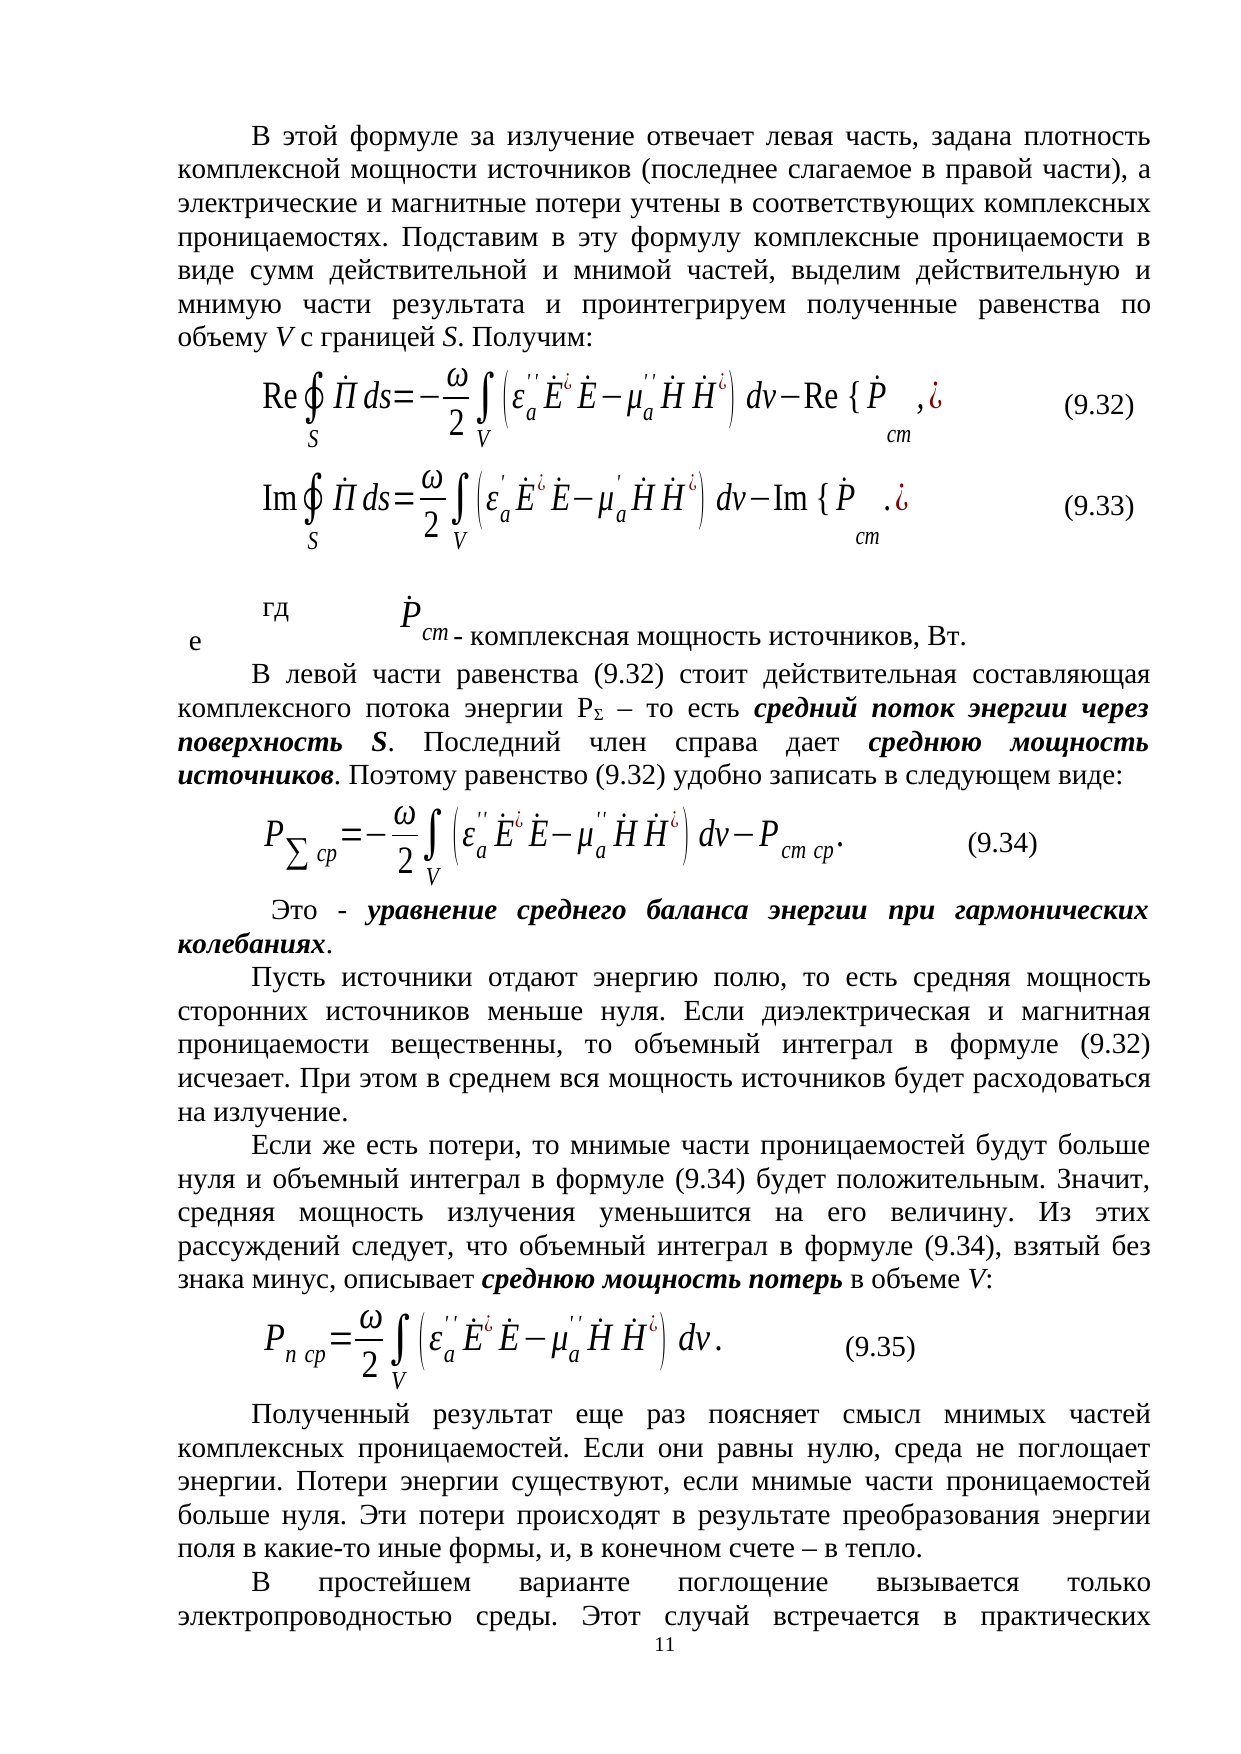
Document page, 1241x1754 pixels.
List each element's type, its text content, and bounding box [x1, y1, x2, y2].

table_header где [177, 590, 313, 657]
table_cell (9.33) [957, 455, 1146, 556]
table_header [177, 353, 957, 454]
table_header (9.34) [860, 791, 1049, 892]
text Это - уравнение среднего баланса энергии при гармонических колебаниях. [177, 892, 1152, 959]
text Полученный результат еще раз поясняет смысл мнимых частей комплексных проницаемостей. Если они равны нулю, среда не поглощает энергии. Потери энергии существуют, если мнимые части проницаемостей больше нуля. Эти потери происходят в результате преобразования энергии поля в какие-то иные формы, и, в конечном счете – в тепло. [177, 1396, 1152, 1564]
table_header [177, 791, 860, 892]
text Пусть источники отдают энергию полю, то есть средняя мощность сторонних источников меньше нуля. Если диэлектрическая и магнитная проницаемости вещественны, то объемный интеграл в формуле (9.32) исчезает. При этом в среднем вся мощность источников будет расходоваться на излучение. [177, 959, 1152, 1127]
text В этой формуле за излучение отвечает левая часть, задана плотность комплексной мощности источников (последнее слагаемое в правой части), а электрические и магнитные потери учтены в соответствующих комплексных проницаемостях. Подставим в эту формулу комплексные проницаемости в виде сумм действительной и мнимой частей, выделим действительную и мнимую части результата и проинтегрируем полученные равенства по объему V с границей S. Получим: [177, 118, 1152, 353]
table_header (9.32) [957, 353, 1146, 454]
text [177, 1564, 1152, 1631]
text В левой части равенства (9.32) стоит действительная составляющая комплексного потока энергии РΣ – то есть средний поток энергии через поверхность S. Последний член справа дает среднюю мощность источников. Поэтому равенство (9.32) удобно записать в следующем виде: [177, 657, 1152, 791]
table_header [177, 1295, 738, 1396]
text Если же есть потери, то мнимые части проницаемостей будут больше нуля и объемный интеграл в формуле (9.34) будет положительным. Значит, средняя мощность излучения уменьшится на его величину. Из этих рассуждений следует, что объемный интеграл в формуле (9.34), взятый без знака минус, описывает среднюю мощность потерь в объеме V: [177, 1127, 1152, 1295]
table_header - комплексная мощность источников, Вт. [313, 590, 979, 657]
table_header (9.35) [738, 1295, 927, 1396]
table_cell [177, 455, 957, 556]
